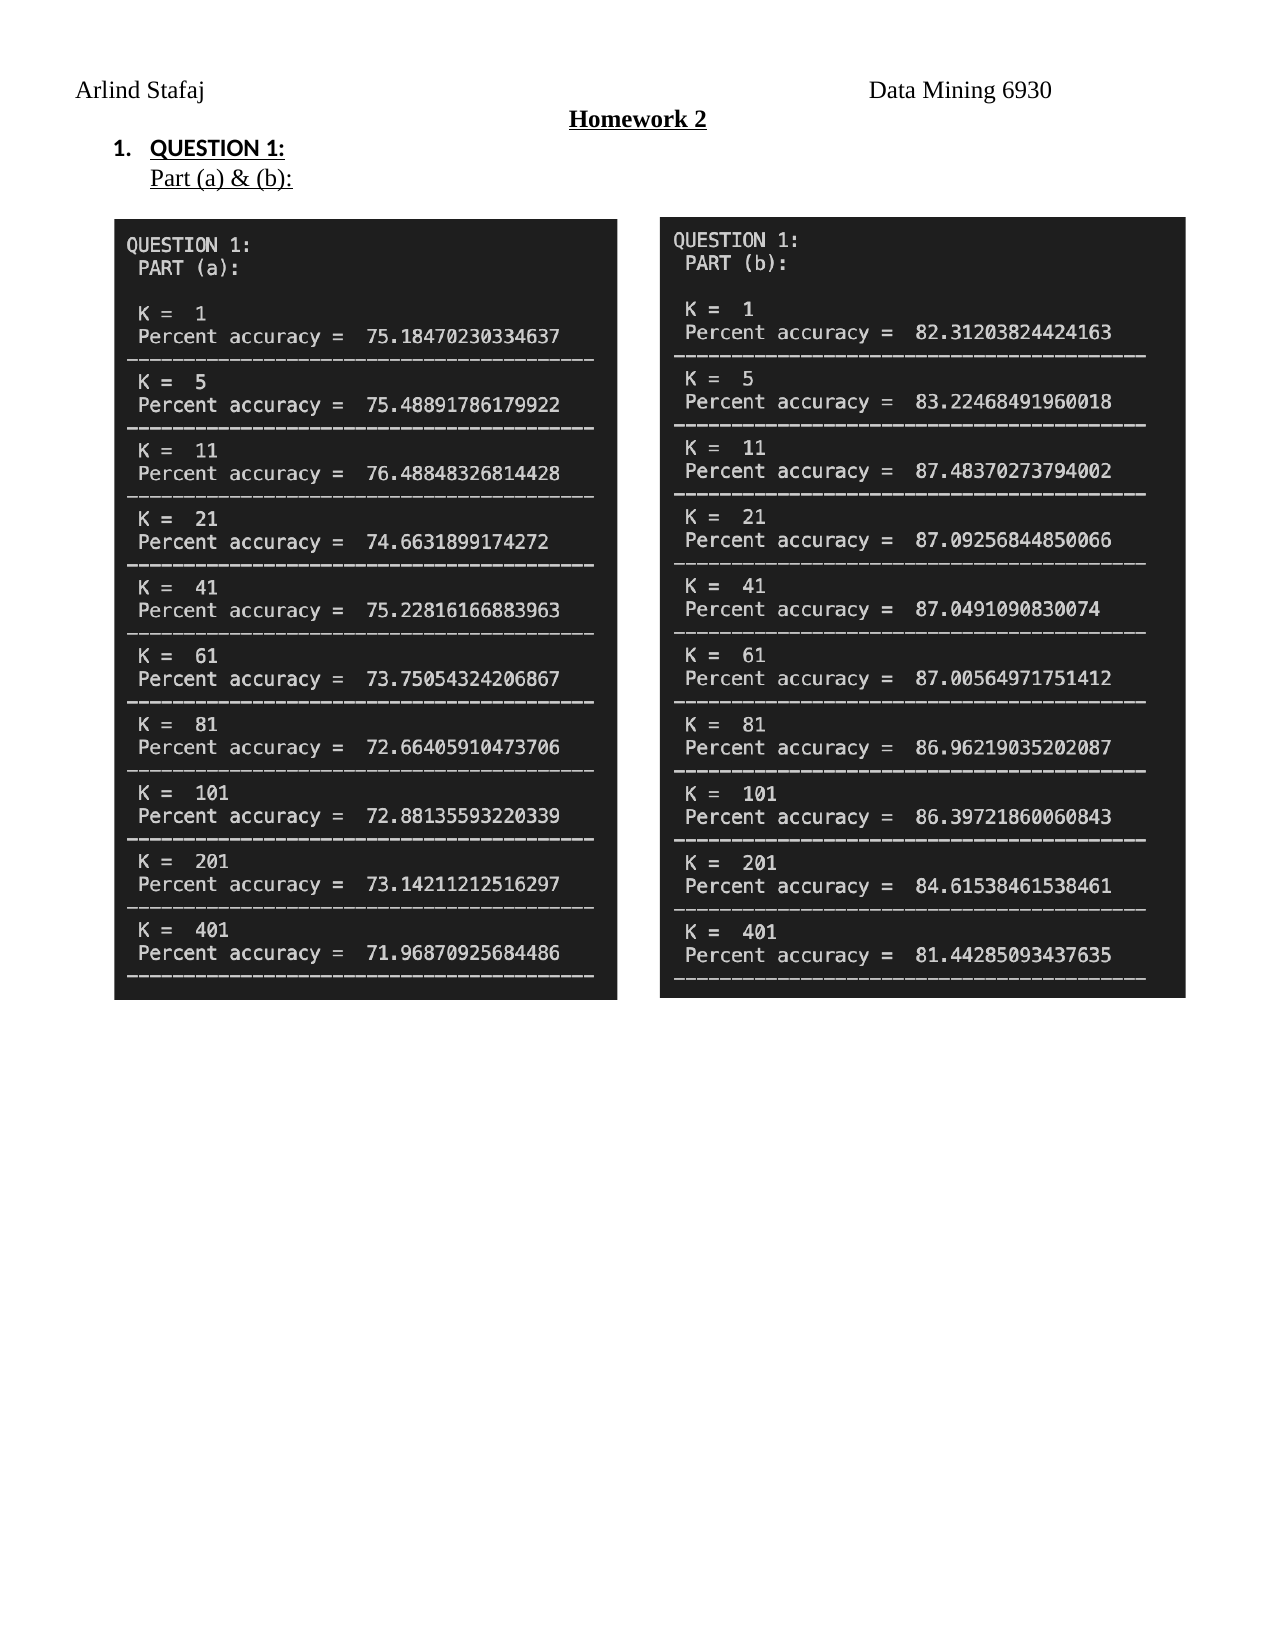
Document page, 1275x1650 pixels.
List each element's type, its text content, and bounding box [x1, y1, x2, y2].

text Homework 2 [75, 104, 1200, 132]
list QUESTION 1: [112, 132, 1200, 163]
picture [658, 217, 1185, 997]
text Part (a) & (b): [75, 163, 1200, 192]
text Arlind Stafaj Data Mining 6930 [75, 75, 1200, 104]
picture [113, 219, 618, 999]
